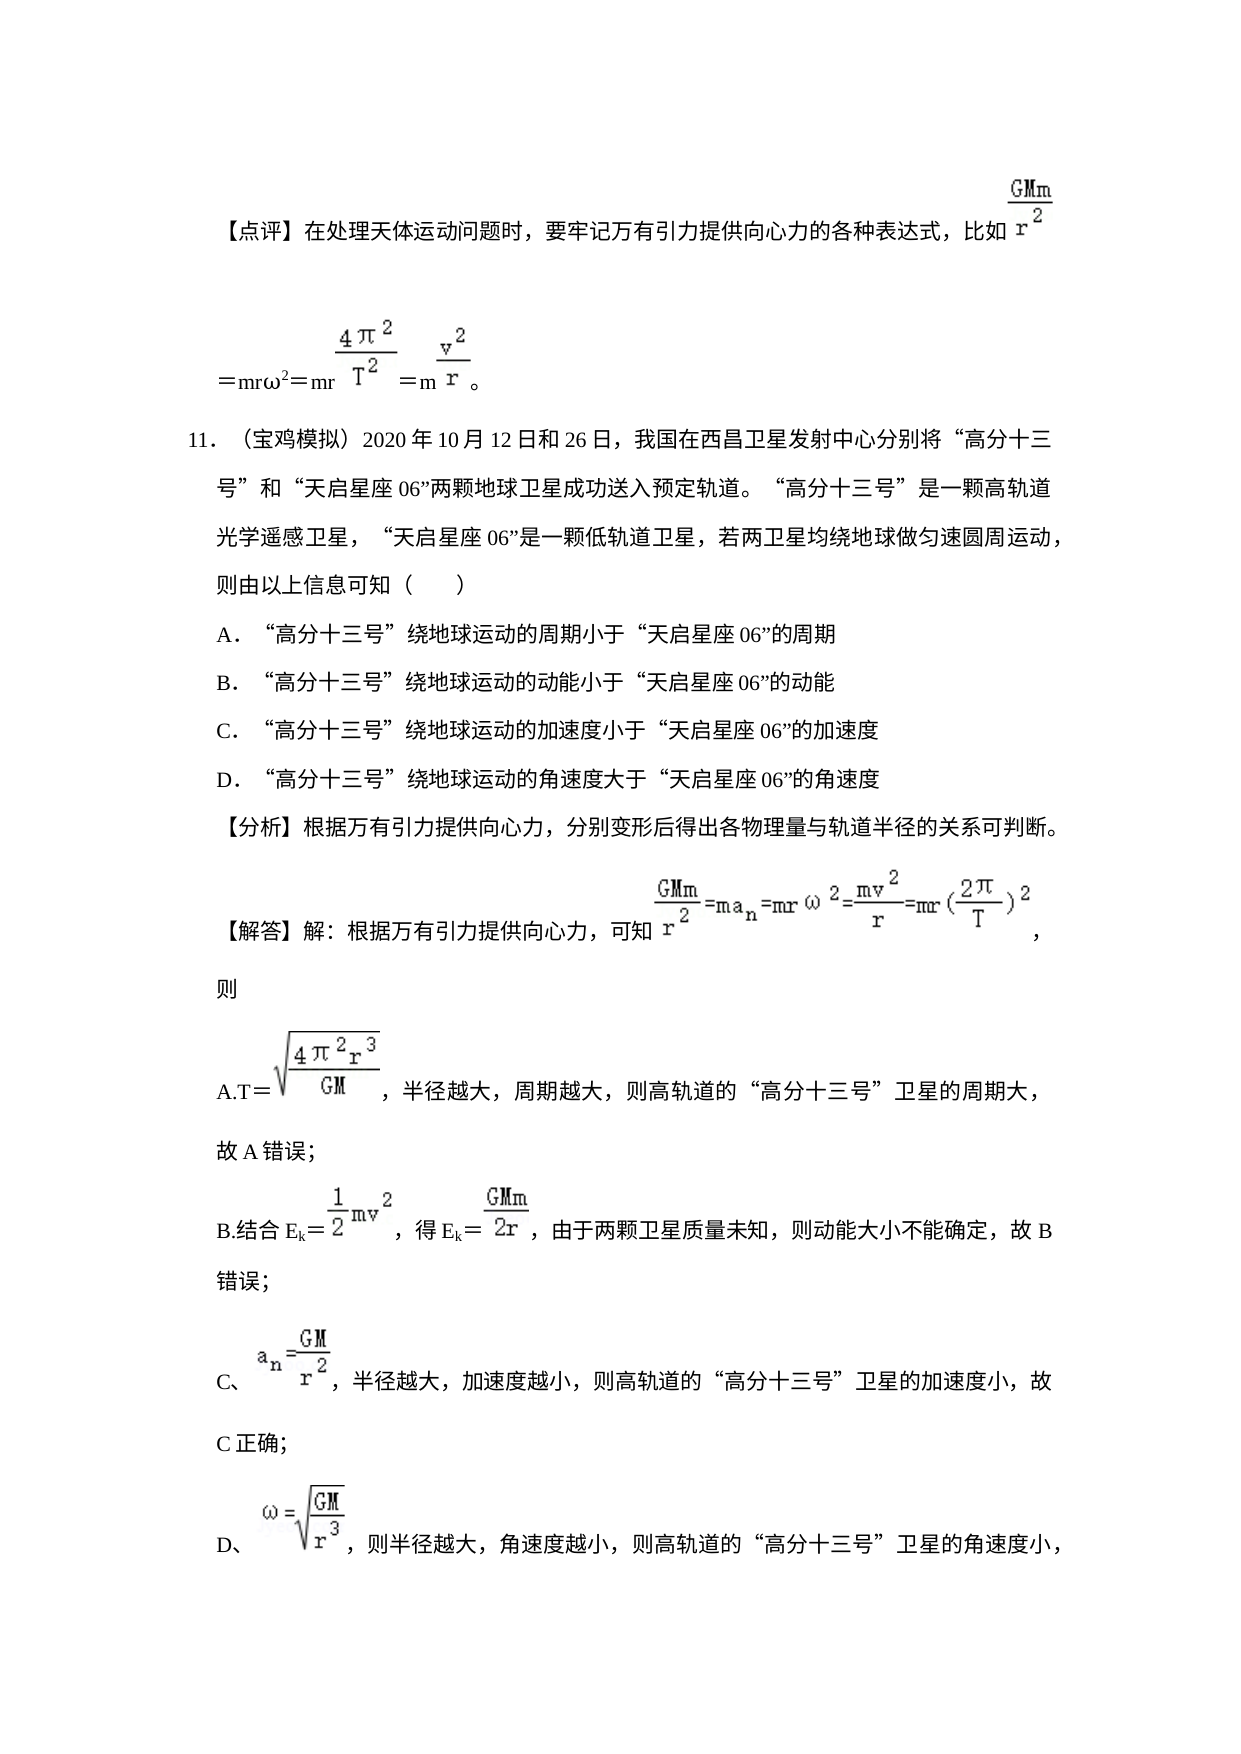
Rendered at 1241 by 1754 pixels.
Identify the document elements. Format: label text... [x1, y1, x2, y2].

picture [436, 325, 471, 390]
picture [327, 1183, 393, 1239]
picture [273, 1031, 380, 1099]
text B．“高分十三号”绕地球运动的动能小于“天启星座06”的动能 [187, 664, 1053, 697]
text A.T＝，半径越大，周期越大，则高轨道的“高分十三号”卫星的周期大，故A错误； [216, 1020, 1053, 1166]
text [216, 1474, 1053, 1571]
text 【解答】解：根据万有引力提供向心力，可知，则 [216, 858, 1053, 1004]
text 11．（宝鸡模拟）2020年10月12日和26日，我国在西昌卫星发射中心分别将“高分十三号”和“天启星座06”两颗地球卫星成功送入预定轨道。“高分十三号”是一颗高轨道光学遥感卫星，“天启星座06”是一颗低轨道卫星，若两卫星均绕地球做匀速圆周运动，则由以上信息可知（ ） [187, 422, 1053, 600]
text C、，半径越大，加速度越小，则高轨道的“高分十三号”卫星的加速度小，故C正确； [216, 1312, 1053, 1458]
picture [654, 867, 1031, 940]
text A．“高分十三号”绕地球运动的周期小于“天启星座06”的周期 [187, 616, 1053, 649]
text 【点评】在处理天体运动问题时，要牢记万有引力提供向心力的各种表达式，比如＝mrω2＝mr＝m。 [216, 162, 1053, 406]
picture [252, 1325, 331, 1390]
picture [483, 1183, 529, 1239]
picture [335, 317, 398, 390]
picture [254, 1485, 345, 1553]
text C．“高分十三号”绕地球运动的加速度小于“天启星座06”的加速度 [187, 713, 1053, 745]
text D．“高分十三号”绕地球运动的角速度大于“天启星座06”的角速度 [187, 761, 1053, 794]
text B.结合 Ek＝，得Ek＝，由于两颗卫星质量未知，则动能大小不能确定，故B错误； [216, 1182, 1053, 1296]
text 【分析】根据万有引力提供向心力，分别变形后得出各物理量与轨道半径的关系可判断。 [216, 809, 1053, 842]
picture [1007, 175, 1053, 240]
